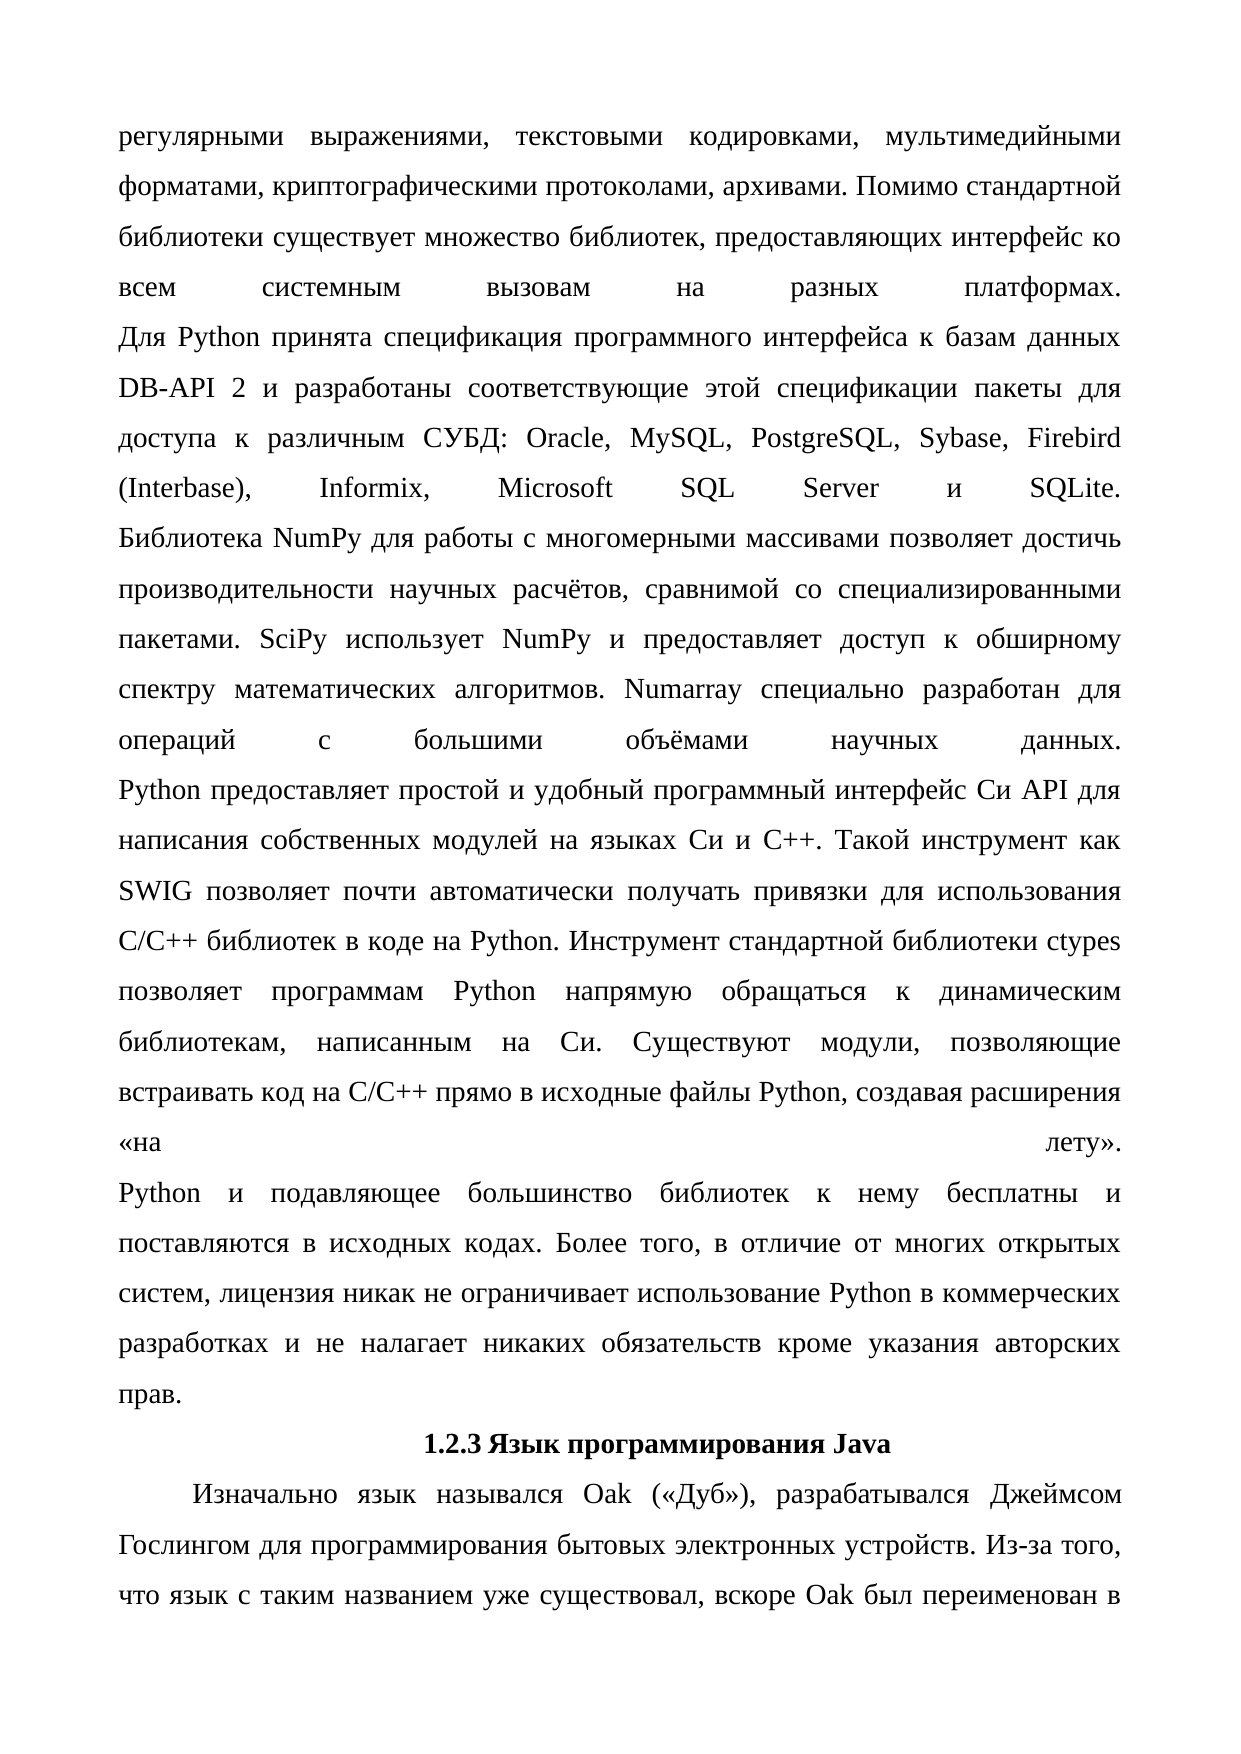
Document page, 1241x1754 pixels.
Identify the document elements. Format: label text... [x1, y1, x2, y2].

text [118, 118, 1122, 1409]
text 1.2.3 Язык программирования Java [118, 1426, 1122, 1460]
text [118, 1477, 1122, 1611]
